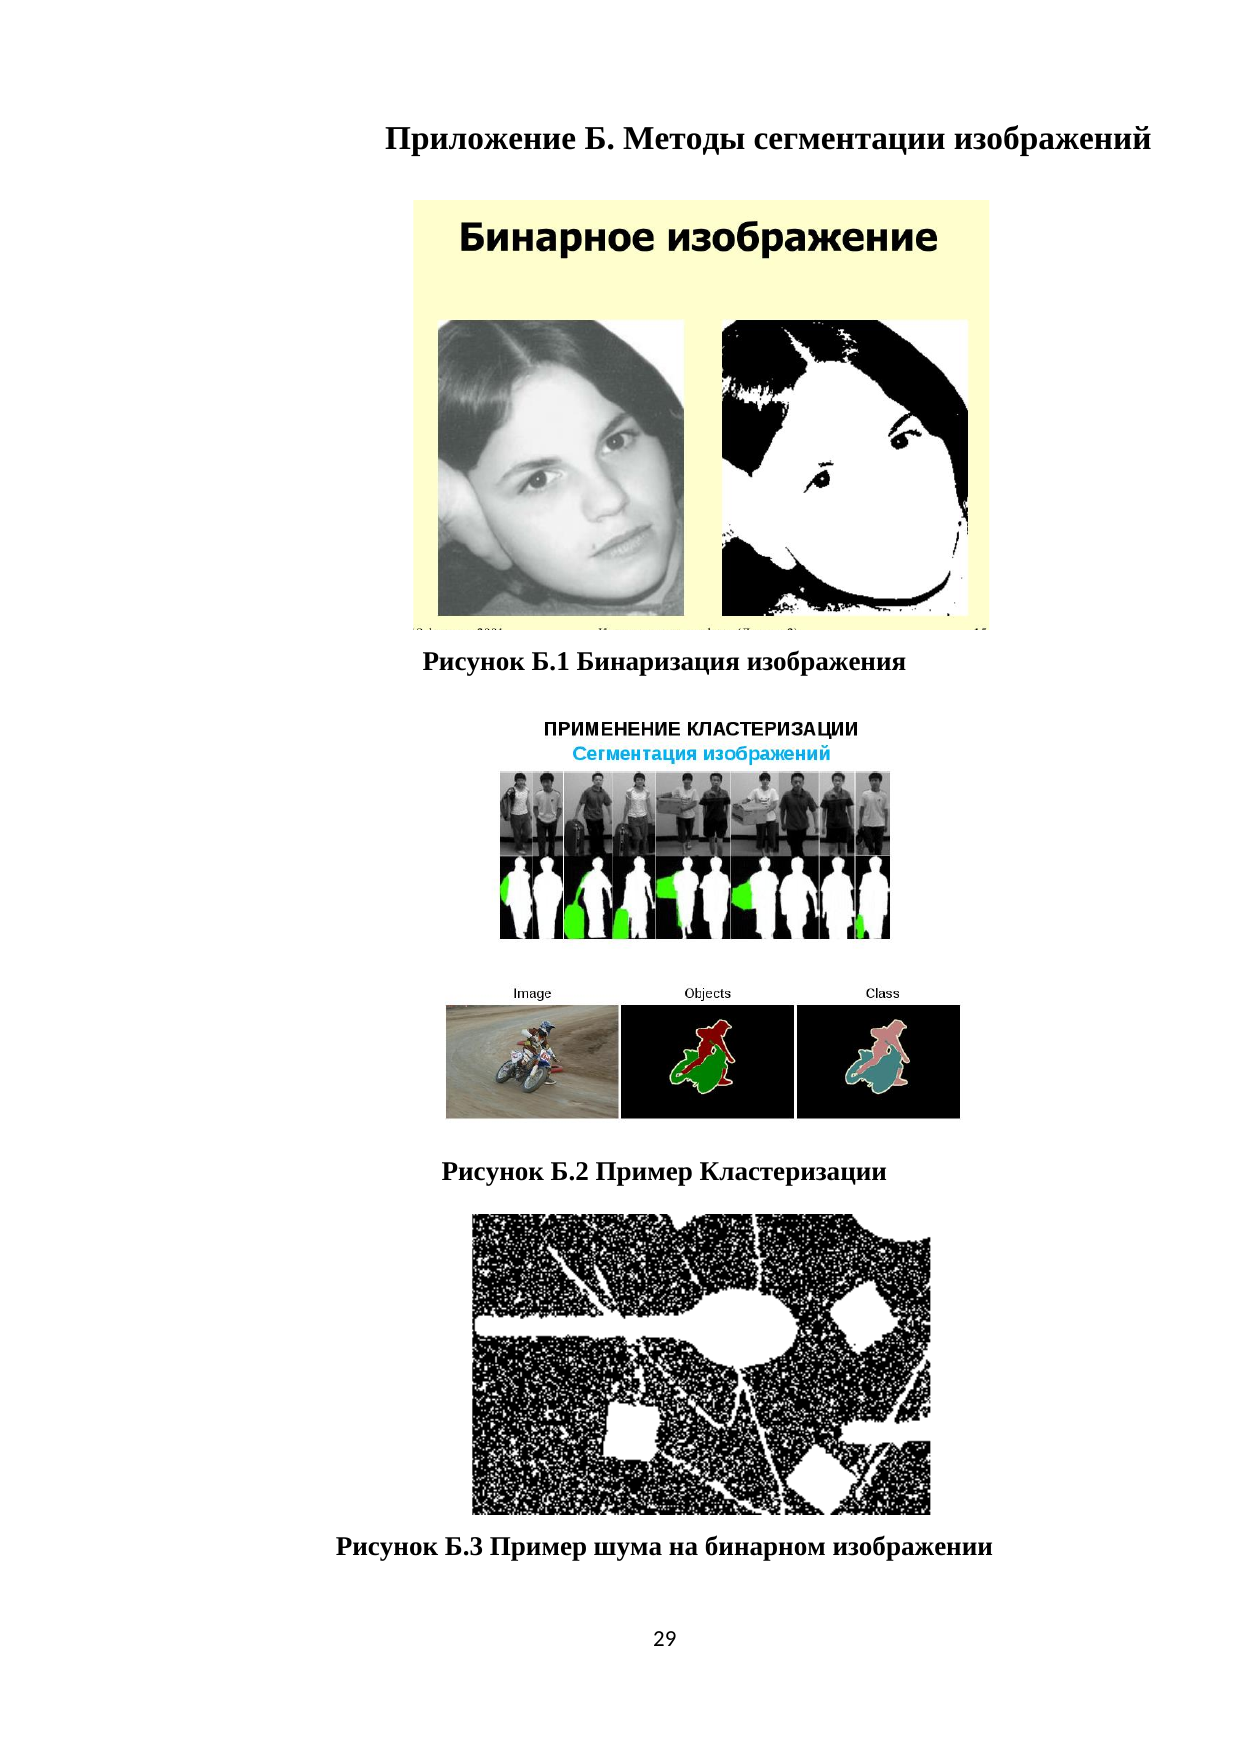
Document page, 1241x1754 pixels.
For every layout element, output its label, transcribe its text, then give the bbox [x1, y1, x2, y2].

text Рисунок Б.3 Пример шума на бинарном изображении [177, 1530, 1152, 1561]
subtitle Приложение Б. Методы сегментации изображений [177, 118, 1152, 156]
picture [411, 704, 992, 1140]
picture [472, 1214, 931, 1515]
picture [413, 200, 990, 630]
text Рисунок Б.1 Бинаризация изображения [177, 645, 1152, 676]
text Рисунок Б.2 Пример Кластеризации [177, 1156, 1152, 1187]
